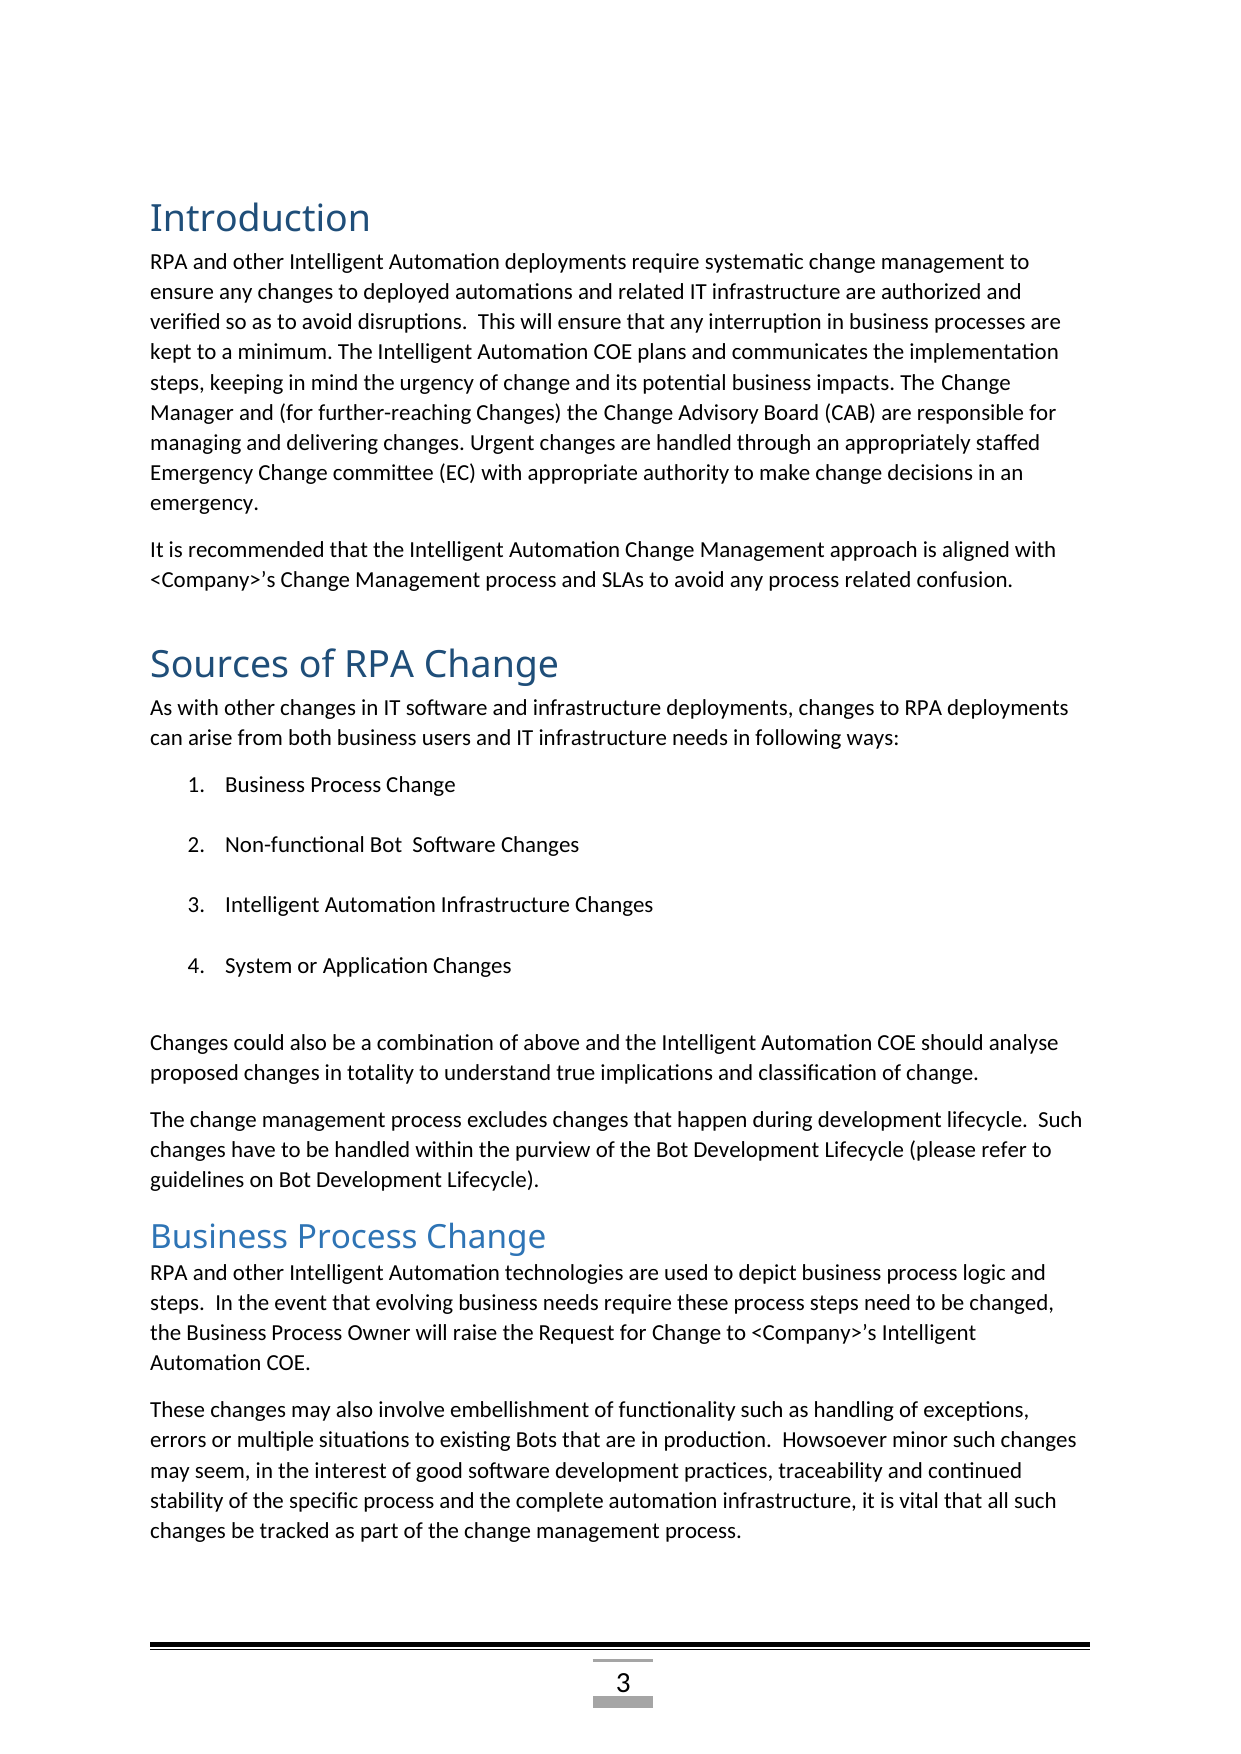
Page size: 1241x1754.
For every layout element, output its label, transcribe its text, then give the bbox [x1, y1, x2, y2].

text As with other changes in IT software and infrastructure deployments, changes to RPA deployments can arise from both business users and IT infrastructure needs in following ways: [150, 693, 1090, 751]
list Intelligent Automation Infrastructure Changes [187, 891, 1090, 919]
subtitle Sources of RPA Change [150, 637, 1090, 688]
text It is recommended that the Intelligent Automation Change Management approach is aligned with <Company>’s Change Management process and SLAs to avoid any process related confusion. [150, 535, 1090, 594]
subtitle Introduction [150, 192, 1090, 243]
list System or Application Changes [187, 951, 1090, 979]
text These changes may also involve embellishment of functionality such as handling of exceptions, errors or multiple situations to existing Bots that are in production. Howsoever minor such changes may seem, in the interest of good software development practices, traceability and continued stability of the specific process and the complete automation infrastructure, it is vital that all such changes be tracked as part of the change management process. [150, 1395, 1090, 1544]
text RPA and other Intelligent Automation deployments require systematic change management to ensure any changes to deployed automations and related IT infrastructure are authorized and verified so as to avoid disruptions. This will ensure that any interruption in business processes are kept to a minimum. The Intelligent Automation COE plans and communicates the implementation steps, keeping in mind the urgency of change and its potential business impacts. The Change Manager and (for further-reaching Changes) the Change Advisory Board (CAB) are responsible for managing and delivering changes. Urgent changes are handled through an appropriately staffed Emergency Change committee (EC) with appropriate authority to make change decisions in an emergency. [150, 247, 1090, 517]
text The change management process excludes changes that happen during development lifecycle. Such changes have to be handled within the purview of the Bot Development Lifecycle (please refer to guidelines on Bot Development Lifecycle). [150, 1105, 1090, 1194]
subtitle Business Process Change [150, 1212, 1090, 1258]
list Non-functional Bot Software Changes [187, 830, 1090, 858]
text Changes could also be a combination of above and the Intelligent Automation COE should analyse proposed changes in totality to understand true implications and classification of change. [150, 1028, 1090, 1086]
list Business Process Change [187, 770, 1090, 798]
text RPA and other Intelligent Automation technologies are used to depict business process logic and steps. In the event that evolving business needs require these process steps need to be changed, the Business Process Owner will raise the Request for Change to <Company>’s Intelligent Automation COE. [150, 1258, 1090, 1377]
